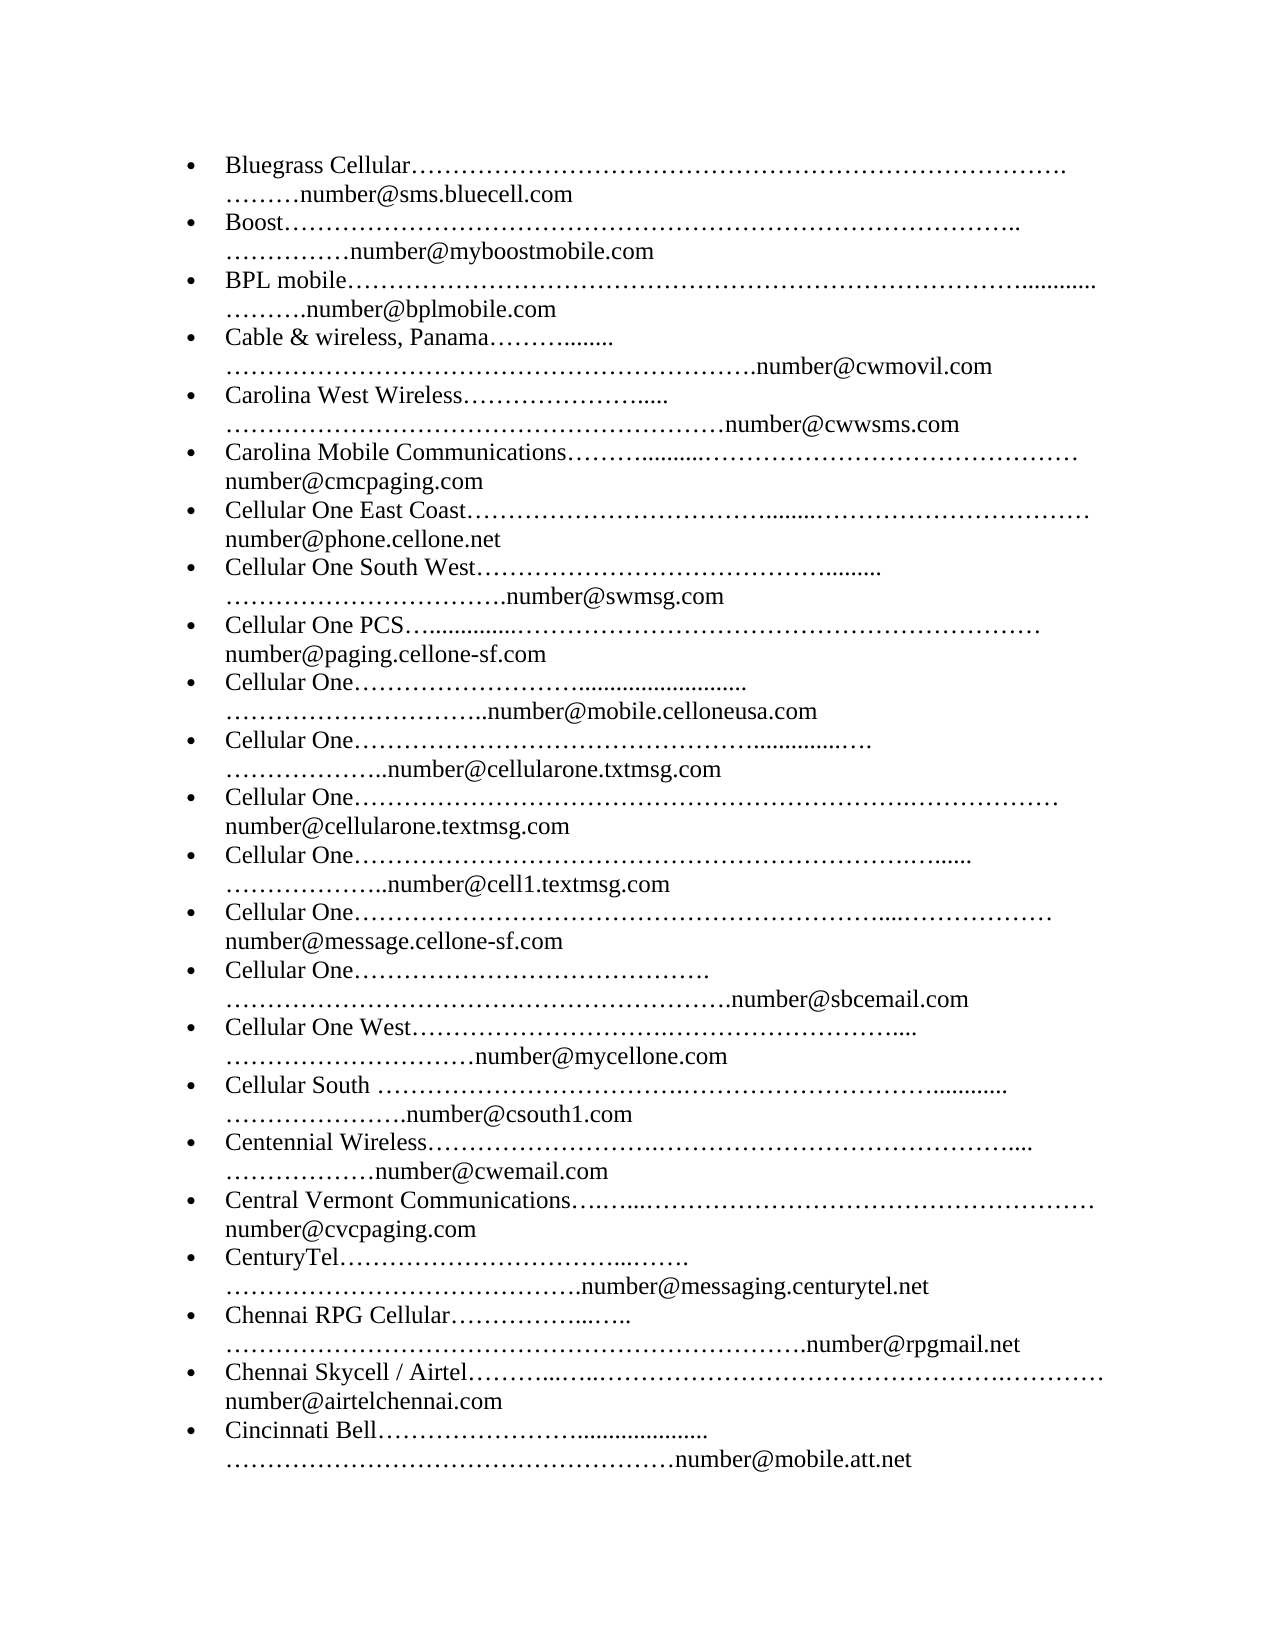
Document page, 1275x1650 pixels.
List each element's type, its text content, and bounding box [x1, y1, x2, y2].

list Centennial Wireless……………………….……………………………………....………………number@cwemail.com [187, 1127, 1125, 1185]
list Cellular One………………………………………………………….…......………………..number@cell1.textmsg.com [187, 840, 1125, 897]
list Cable & wireless, Panama………........……………………………………………………….number@cwmovil.com [187, 322, 1125, 380]
list BPL mobile………………………………………………………………………............……….number@bplmobile.com [187, 265, 1125, 322]
list Carolina West Wireless………………….....……………………………………………………number@cwwsms.com [187, 380, 1125, 437]
list CenturyTel……………………………...…….…………………………………….number@messaging.centurytel.net [187, 1242, 1125, 1300]
list Central Vermont Communications….…...………………………………………………number@cvcpaging.com [187, 1185, 1125, 1242]
list Cellular One………………………………………………………….………………number@cellularone.textmsg.com [187, 782, 1125, 840]
list Cellular One East Coast………………………………........……………………………number@phone.cellone.net [187, 495, 1125, 552]
list Boost……………………………………………………………………………..……………number@myboostmobile.com [187, 207, 1125, 265]
list Chennai Skycell / Airtel………...…..………………………………………….…………number@airtelchennai.com [187, 1357, 1125, 1415]
list Chennai RPG Cellular……………...…..…………………………………………………………….number@rpgmail.net [187, 1300, 1125, 1357]
list Carolina Mobile Communications………..........………………………………………number@cmcpaging.com [187, 437, 1125, 495]
list Cellular One…………………………………….…………………………………………………….number@sbcemail.com [187, 955, 1125, 1012]
list Cellular One………………………...........................…………………………..number@mobile.celloneusa.com [187, 667, 1125, 725]
list Cellular One………………………………………………………....………………number@message.cellone-sf.com [187, 897, 1125, 955]
list Cellular One West………………………….………………………....…………………………number@mycellone.com [187, 1012, 1125, 1070]
list Cellular One PCS…..............………………………………………………………number@paging.cellone-sf.com [187, 610, 1125, 667]
list Cellular South ……………………………….…………………………............………………….number@csouth1.com [187, 1070, 1125, 1127]
list Cellular One…………………………………………..............….………………..number@cellularone.txtmsg.com [187, 725, 1125, 782]
list Cellular One South West…………………………………….........…………………………….number@swmsg.com [187, 552, 1125, 610]
list Cincinnati Bell…………………….....................………………………………………………number@mobile.att.net [187, 1415, 1125, 1472]
list Bluegrass Cellular…………………………………………………………………….………number@sms.bluecell.com [187, 150, 1125, 207]
